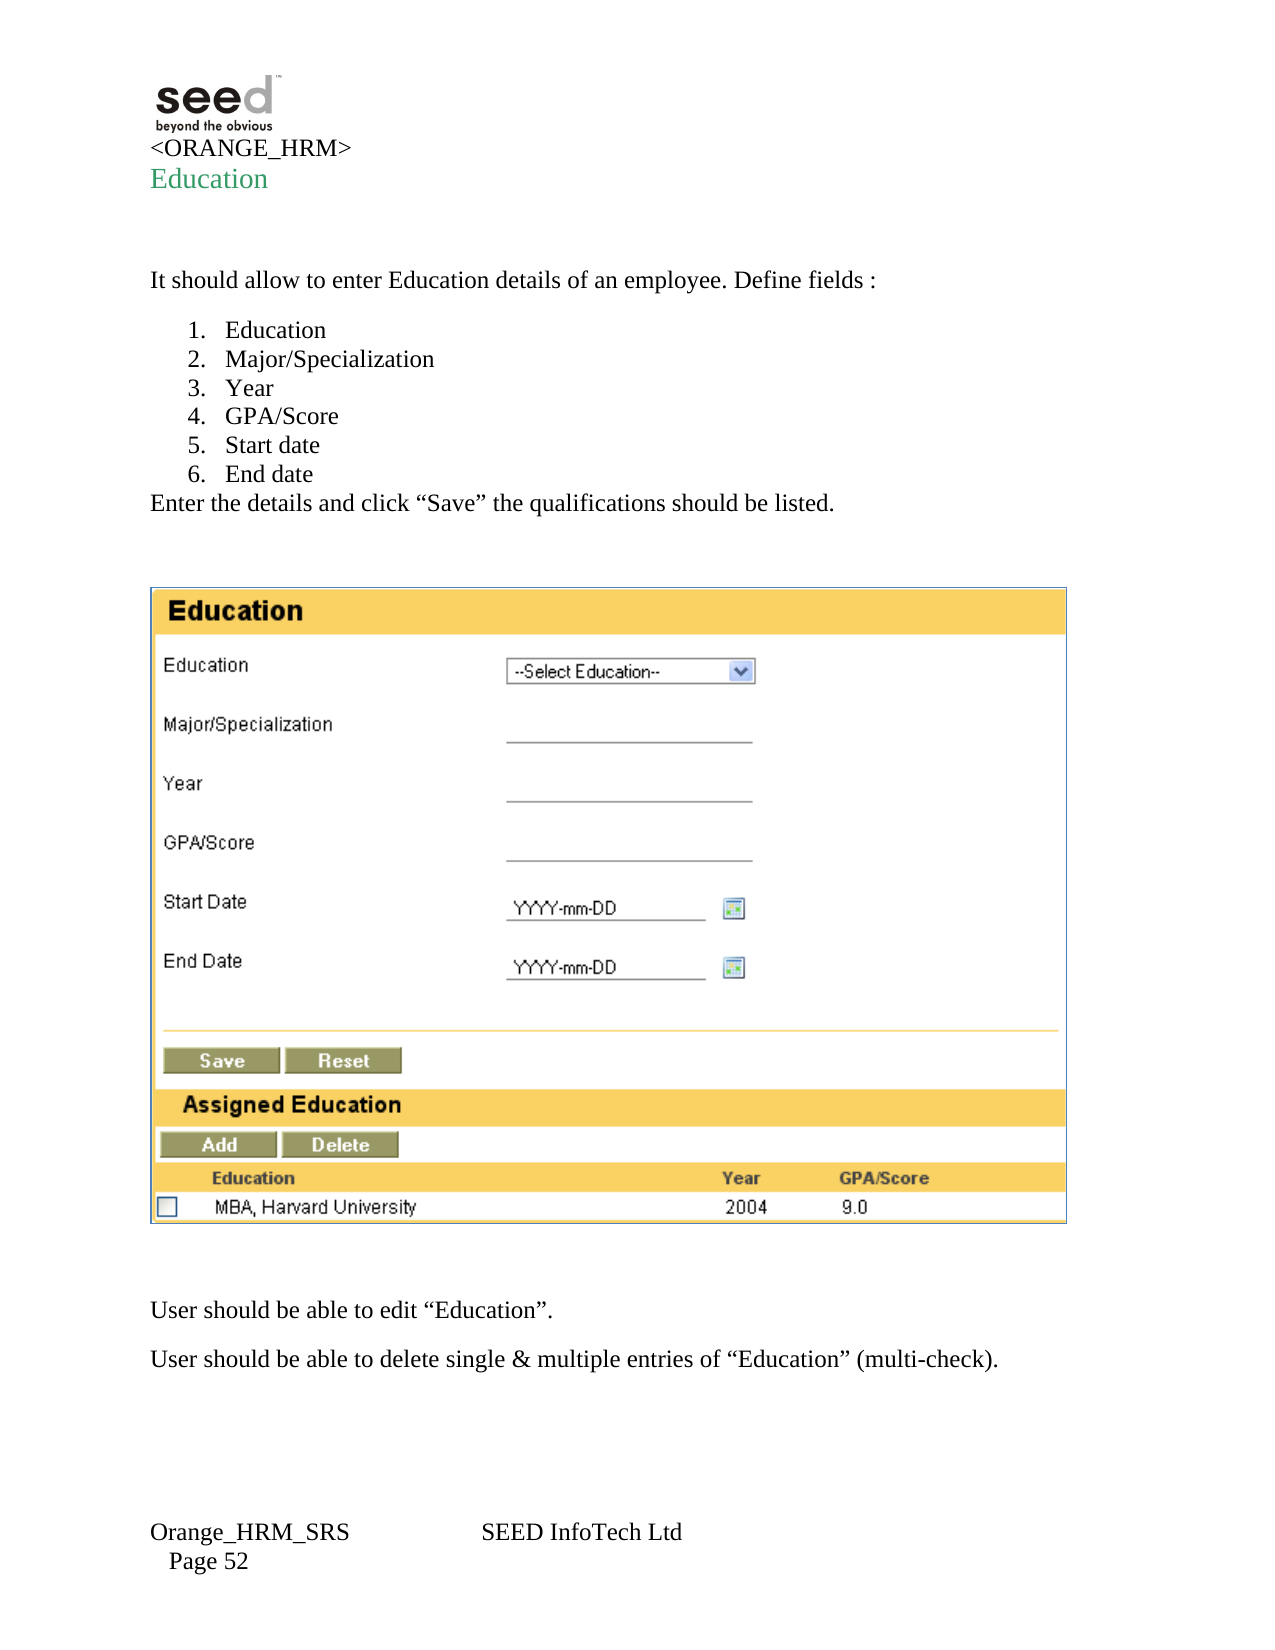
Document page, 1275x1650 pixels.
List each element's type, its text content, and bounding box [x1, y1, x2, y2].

text It should allow to enter Education details of an employee. Define fields : [150, 266, 1125, 294]
list Major/Specialization [187, 344, 1125, 373]
list End date [187, 459, 1125, 488]
picture [156, 75, 282, 133]
text User should be able to edit “Education”. [150, 1295, 1125, 1323]
list Education [187, 315, 1125, 344]
list Year [187, 373, 1125, 401]
text Enter the details and click “Save” the qualifications should be listed. [150, 488, 1125, 516]
text User should be able to delete single & multiple entries of “Education” (multi-check). [150, 1344, 1125, 1373]
list GPA/Score [187, 401, 1125, 430]
list Start date [187, 430, 1125, 459]
text Education [150, 162, 1125, 195]
